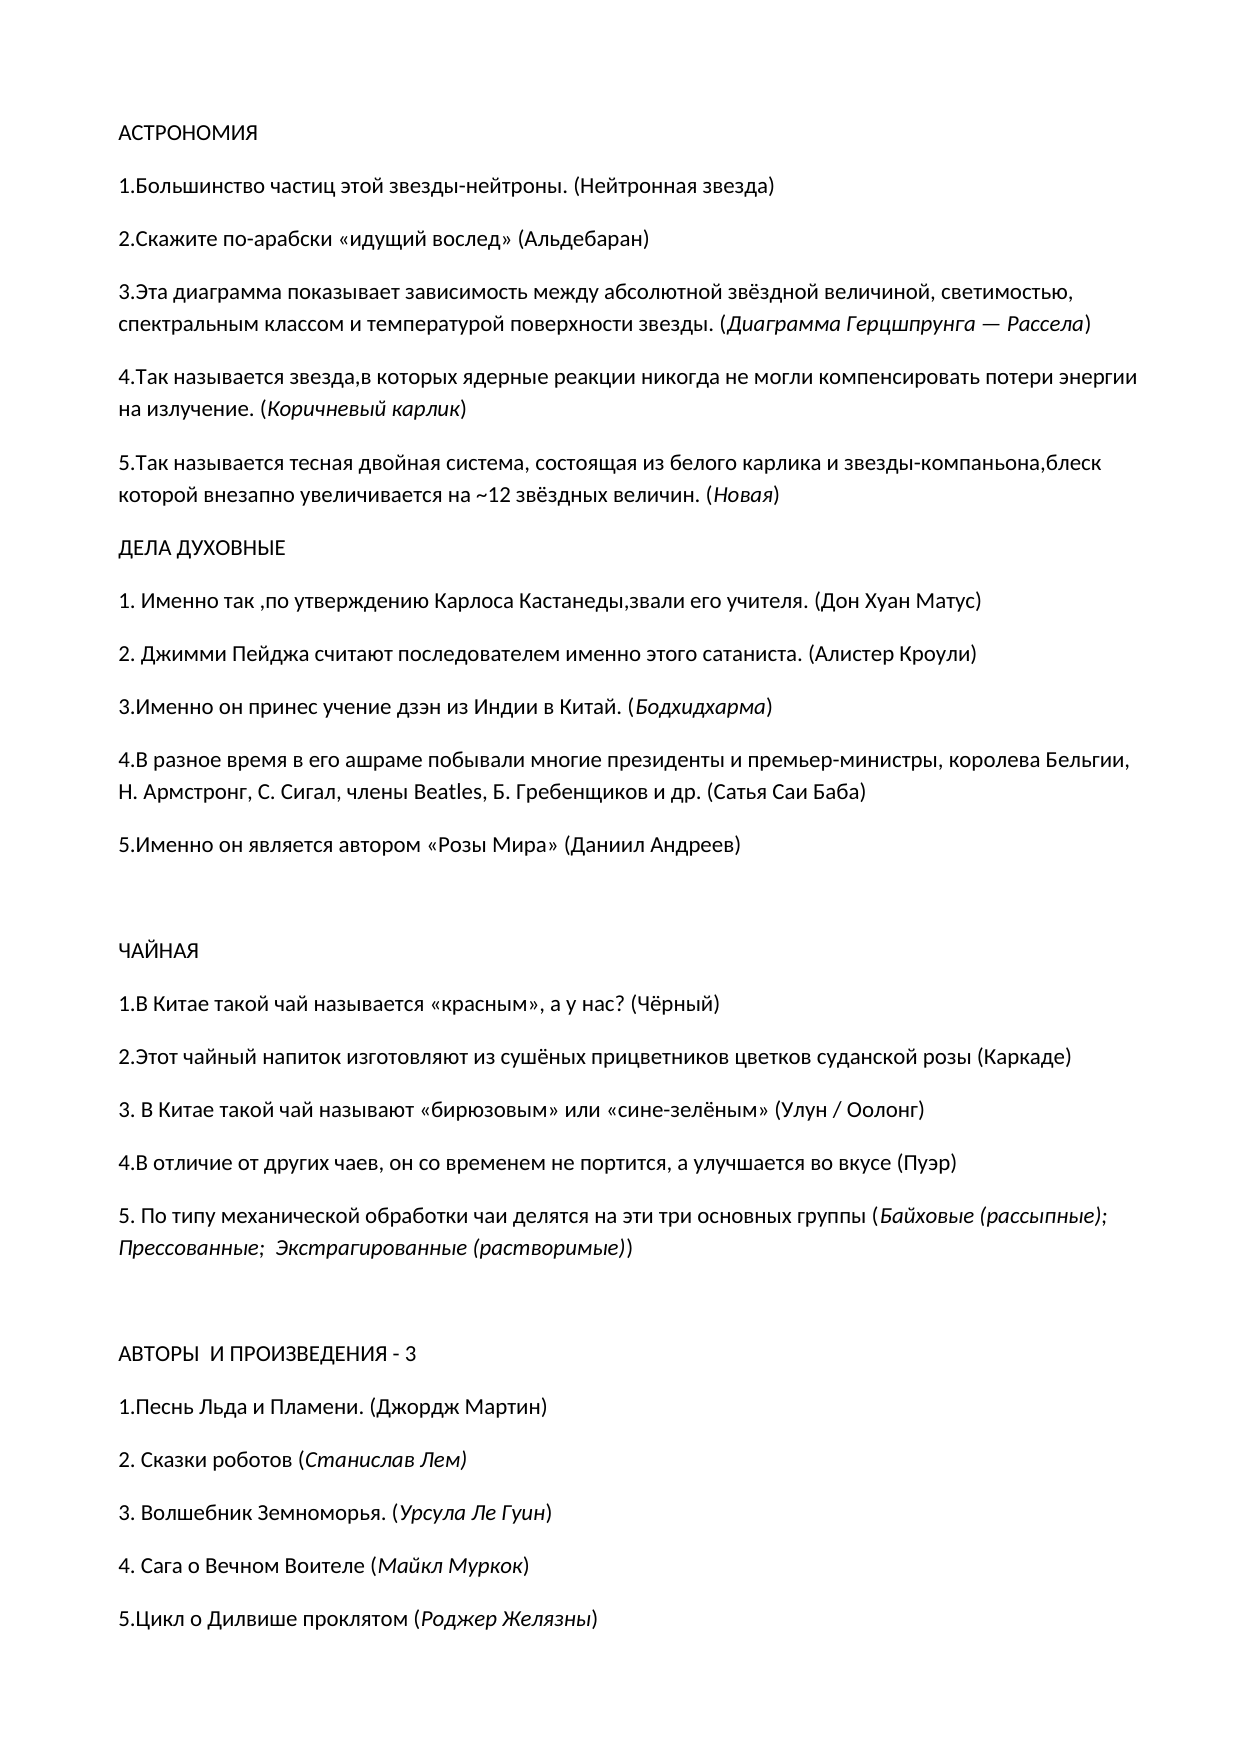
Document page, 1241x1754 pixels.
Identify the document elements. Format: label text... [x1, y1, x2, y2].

text 4. Сага о Вечном Воителе (Майкл Муркок) [118, 1552, 1152, 1579]
text 4.В разное время в его ашраме побывали многие президенты и премьер-министры, королева Бельгии, Н. Армстронг, С. Сигал, члены Beatles, Б. Гребенщиков и др. (Сатья Саи Баба) [118, 745, 1152, 805]
text ЧАЙНАЯ [118, 936, 1152, 964]
text 1.Песнь Льда и Пламени. (Джордж Мартин) [118, 1392, 1152, 1421]
text 3. Волшебник Земноморья. (Урсула Ле Гуин) [118, 1498, 1152, 1527]
text 3.Эта диаграмма показывает зависимость между абсолютной звёздной величиной, светимостью, спектральным классом и температурой поверхности звезды. (Диаграмма Герцшпрунга — Рассела) [118, 277, 1152, 337]
text 5.Так называется тесная двойная система, состоящая из белого карлика и звезды-компаньона,блеск которой внезапно увеличивается на ~12 звёздных величин. (Новая) [118, 448, 1152, 508]
text 2.Этот чайный напиток изготовляют из сушёных прицветников цветков суданской розы (Каркаде) [118, 1042, 1152, 1070]
text 1.В Китае такой чай называется «красным», а у нас? (Чёрный) [118, 989, 1152, 1017]
text ДЕЛА ДУХОВНЫЕ [118, 533, 1152, 561]
text 5.Цикл о Дилвише проклятом (Роджер Желязны) [118, 1604, 1152, 1633]
text 2.Скажите по-арабски «идущий вослед» (Альдебаран) [118, 224, 1152, 252]
text 4.В отличие от других чаев, он со временем не портится, а улучшается во вкусе (Пуэр) [118, 1148, 1152, 1176]
text 1. Именно так ,по утверждению Карлоса Кастанеды,звали его учителя. (Дон Хуан Матус) [118, 586, 1152, 614]
text АСТРОНОМИЯ [118, 118, 1152, 146]
text 5. По типу механической обработки чаи делятся на эти три основных группы (Байховые (рассыпные); Прессованные; Экстрагированные (растворимые)) [118, 1201, 1152, 1261]
text 2. Джимми Пейджа считают последователем именно этого сатаниста. (Алистер Кроули) [118, 639, 1152, 667]
text 5.Именно он является автором «Розы Мира» (Даниил Андреев) [118, 830, 1152, 858]
text 2. Сказки роботов (Станислав Лем) [118, 1446, 1152, 1473]
text 3.Именно он принес учение дзэн из Индии в Китай. (Бодхидхарма) [118, 692, 1152, 720]
text 3. В Китае такой чай называют «бирюзовым» или «сине-зелёным» (Улун / Оолонг) [118, 1095, 1152, 1123]
text 1.Большинство частиц этой звезды-нейтроны. (Нейтронная звезда) [118, 171, 1152, 199]
text 4.Так называется звезда,в которых ядерные реакции никогда не могли компенсировать потери энергии на излучение. (Коричневый карлик) [118, 362, 1152, 423]
text АВТОРЫ И ПРОИЗВЕДЕНИЯ - 3 [118, 1339, 1152, 1367]
